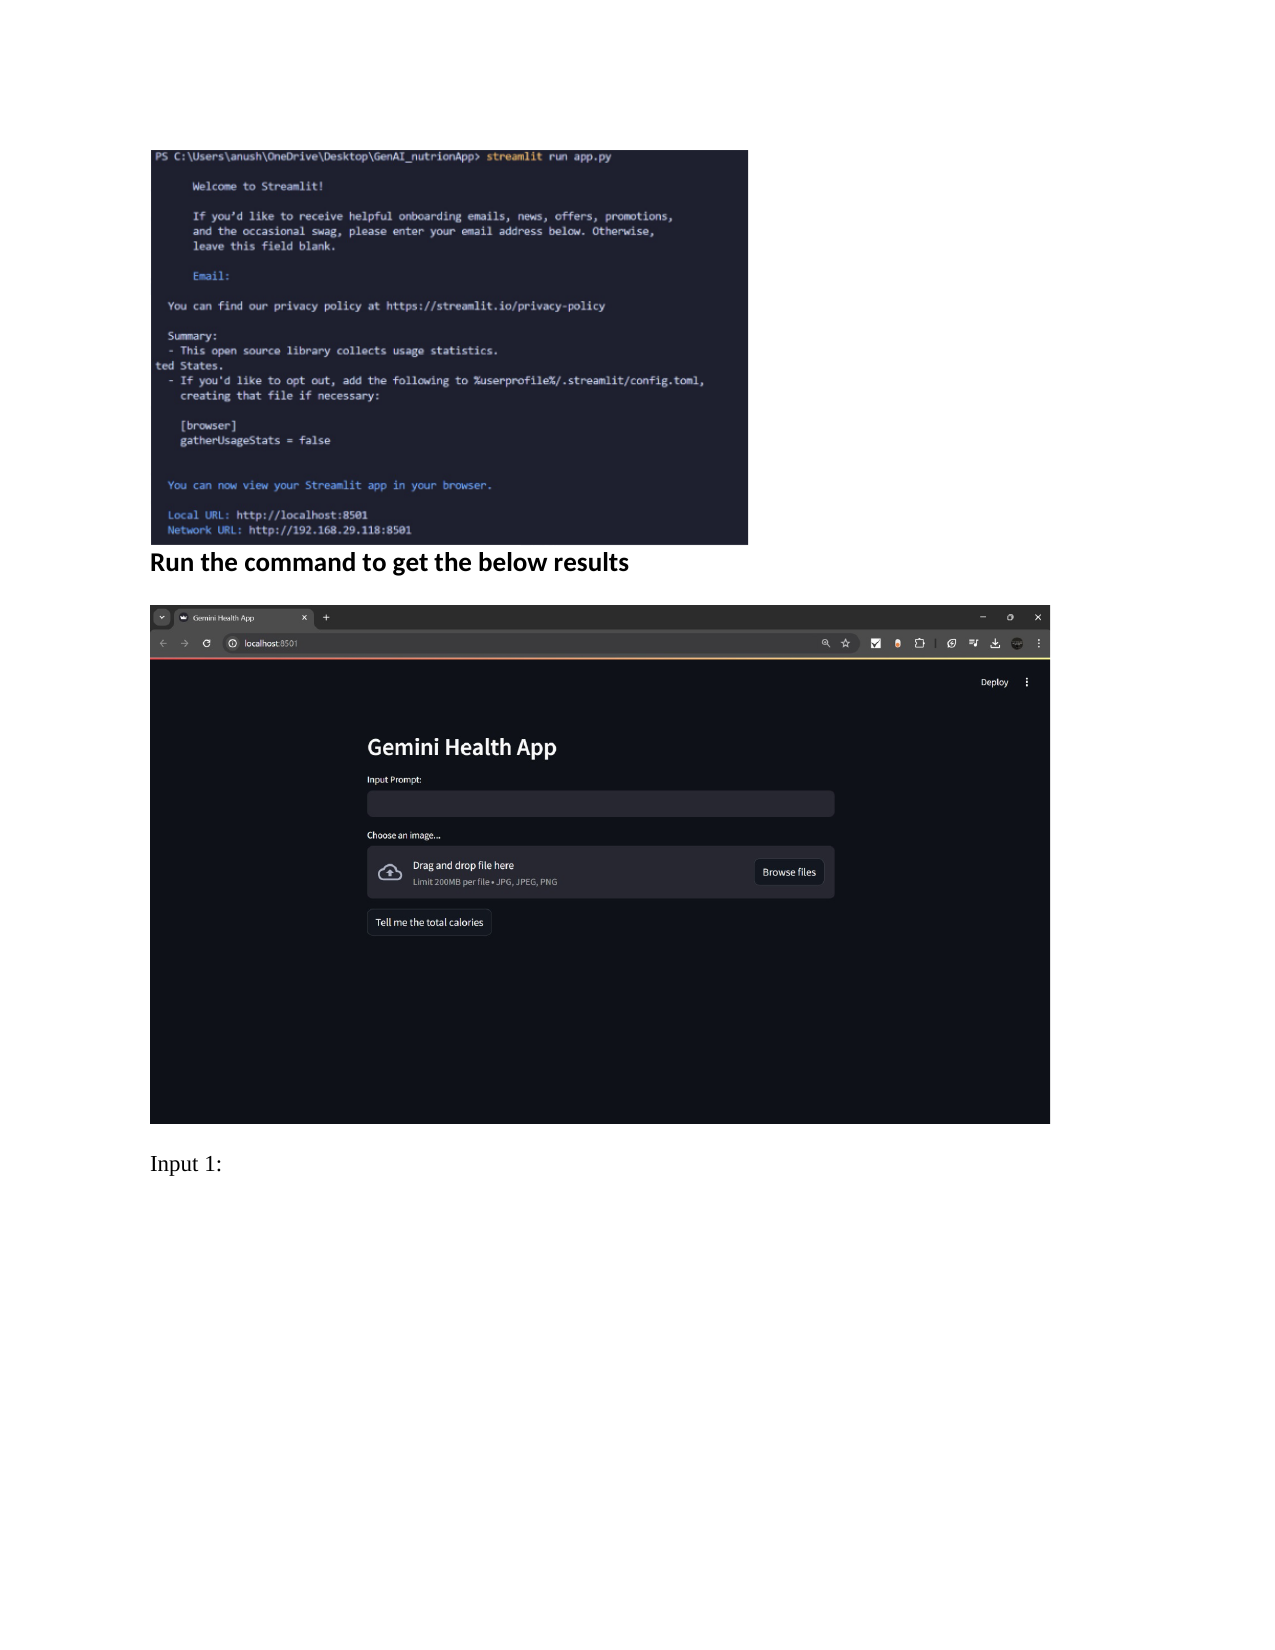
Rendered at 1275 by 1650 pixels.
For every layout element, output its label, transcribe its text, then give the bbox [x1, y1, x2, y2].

picture [150, 605, 1051, 1124]
text Run the command to get the below results [150, 545, 1125, 578]
picture [150, 150, 749, 546]
text Input 1: [150, 1150, 1125, 1176]
